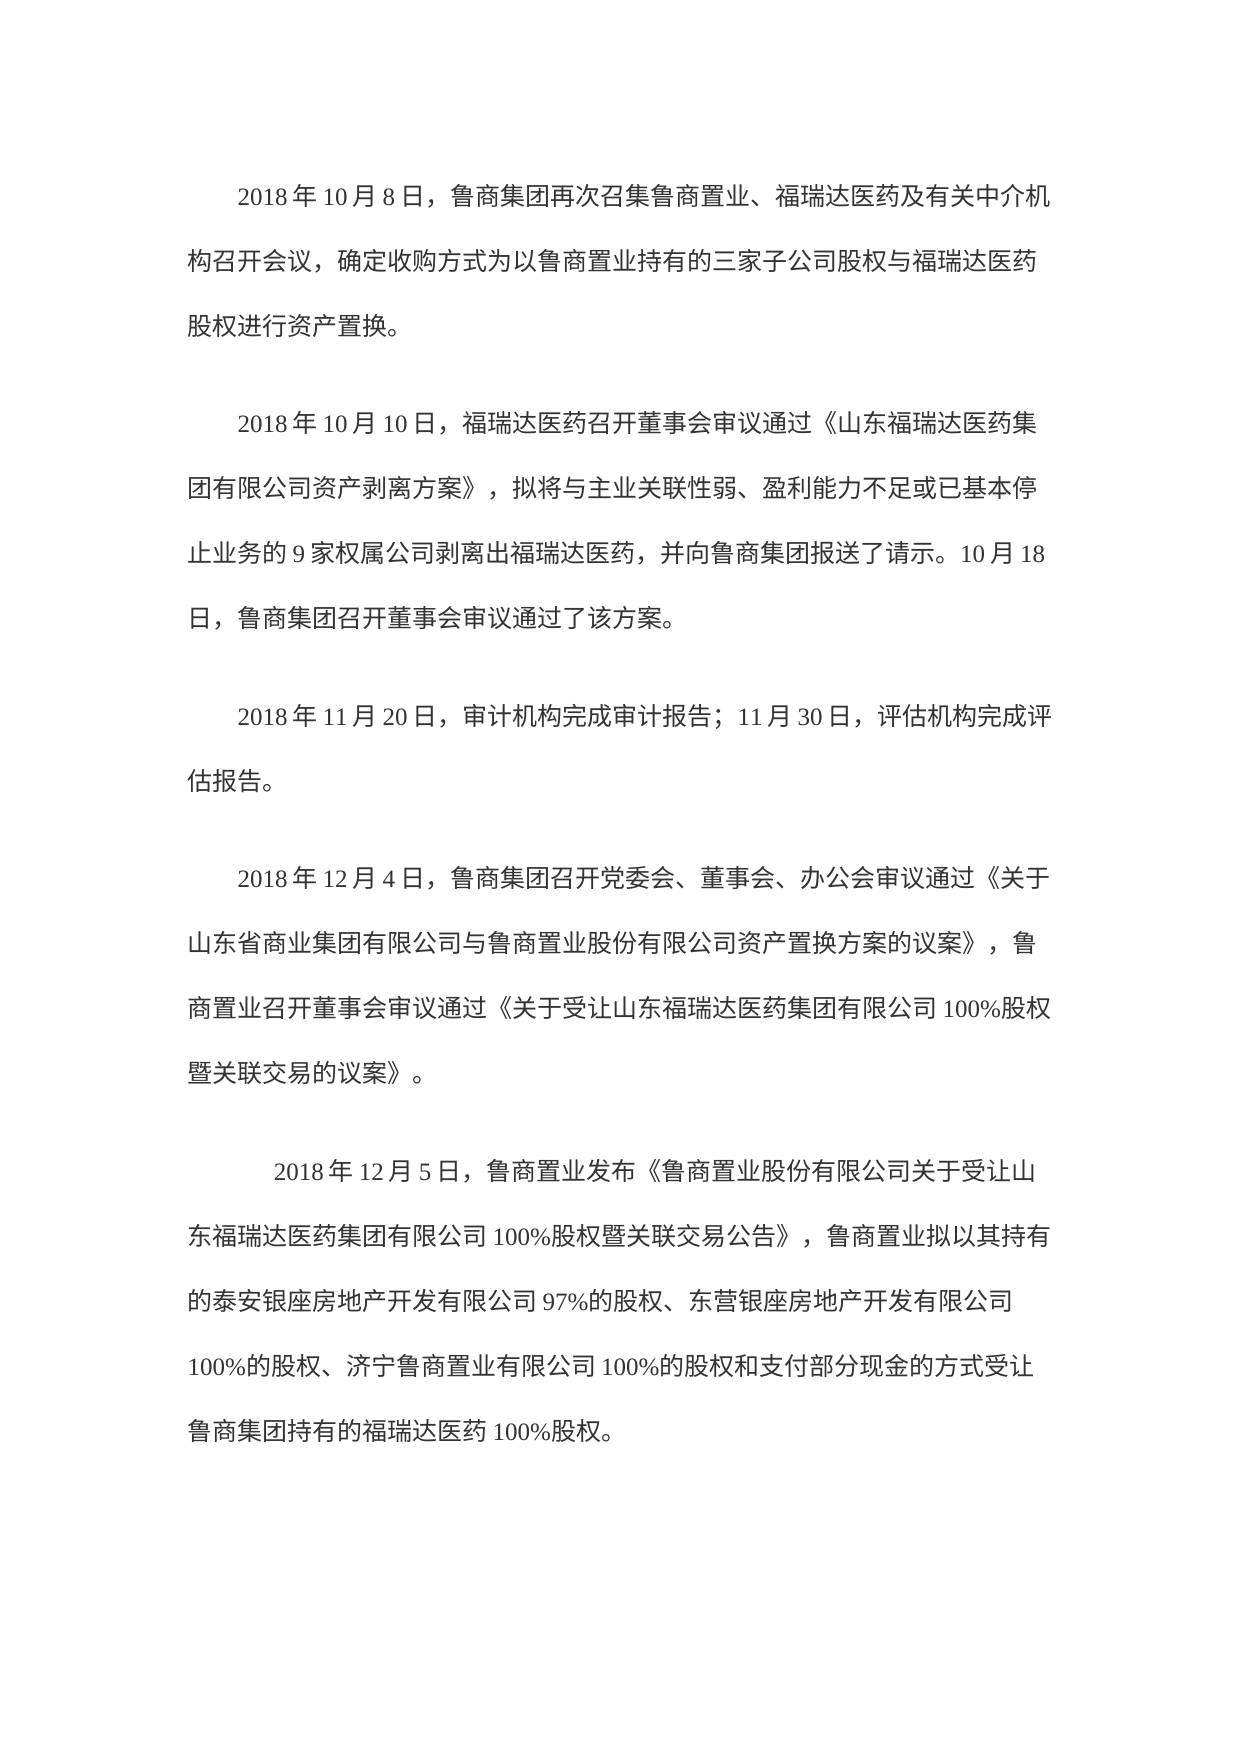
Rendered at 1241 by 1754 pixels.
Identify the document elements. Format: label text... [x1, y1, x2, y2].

text 2018年12月5日，鲁商置业发布《鲁商置业股份有限公司关于受让山东福瑞达医药集团有限公司100%股权暨关联交易公告》，鲁商置业拟以其持有的泰安银座房地产开发有限公司97%的股权、东营银座房地产开发有限公司100%的股权、济宁鲁商置业有限公司100%的股权和支付部分现金的方式受让鲁商集团持有的福瑞达医药100%股权。 [187, 1137, 1053, 1462]
text 2018年10月10日，福瑞达医药召开董事会审议通过《山东福瑞达医药集团有限公司资产剥离方案》，拟将与主业关联性弱、盈利能力不足或已基本停止业务的9家权属公司剥离出福瑞达医药，并向鲁商集团报送了请示。10月18日，鲁商集团召开董事会审议通过了该方案。 [187, 389, 1053, 649]
text 2018年10月8日，鲁商集团再次召集鲁商置业、福瑞达医药及有关中介机构召开会议，确定收购方式为以鲁商置业持有的三家子公司股权与福瑞达医药股权进行资产置换。 [187, 162, 1053, 357]
text 2018年11月20日，审计机构完成审计报告；11月30日，评估机构完成评估报告。 [187, 682, 1053, 812]
text 2018年12月4日，鲁商集团召开党委会、董事会、办公会审议通过《关于山东省商业集团有限公司与鲁商置业股份有限公司资产置换方案的议案》，鲁商置业召开董事会审议通过《关于受让山东福瑞达医药集团有限公司100%股权暨关联交易的议案》。 [187, 844, 1053, 1104]
